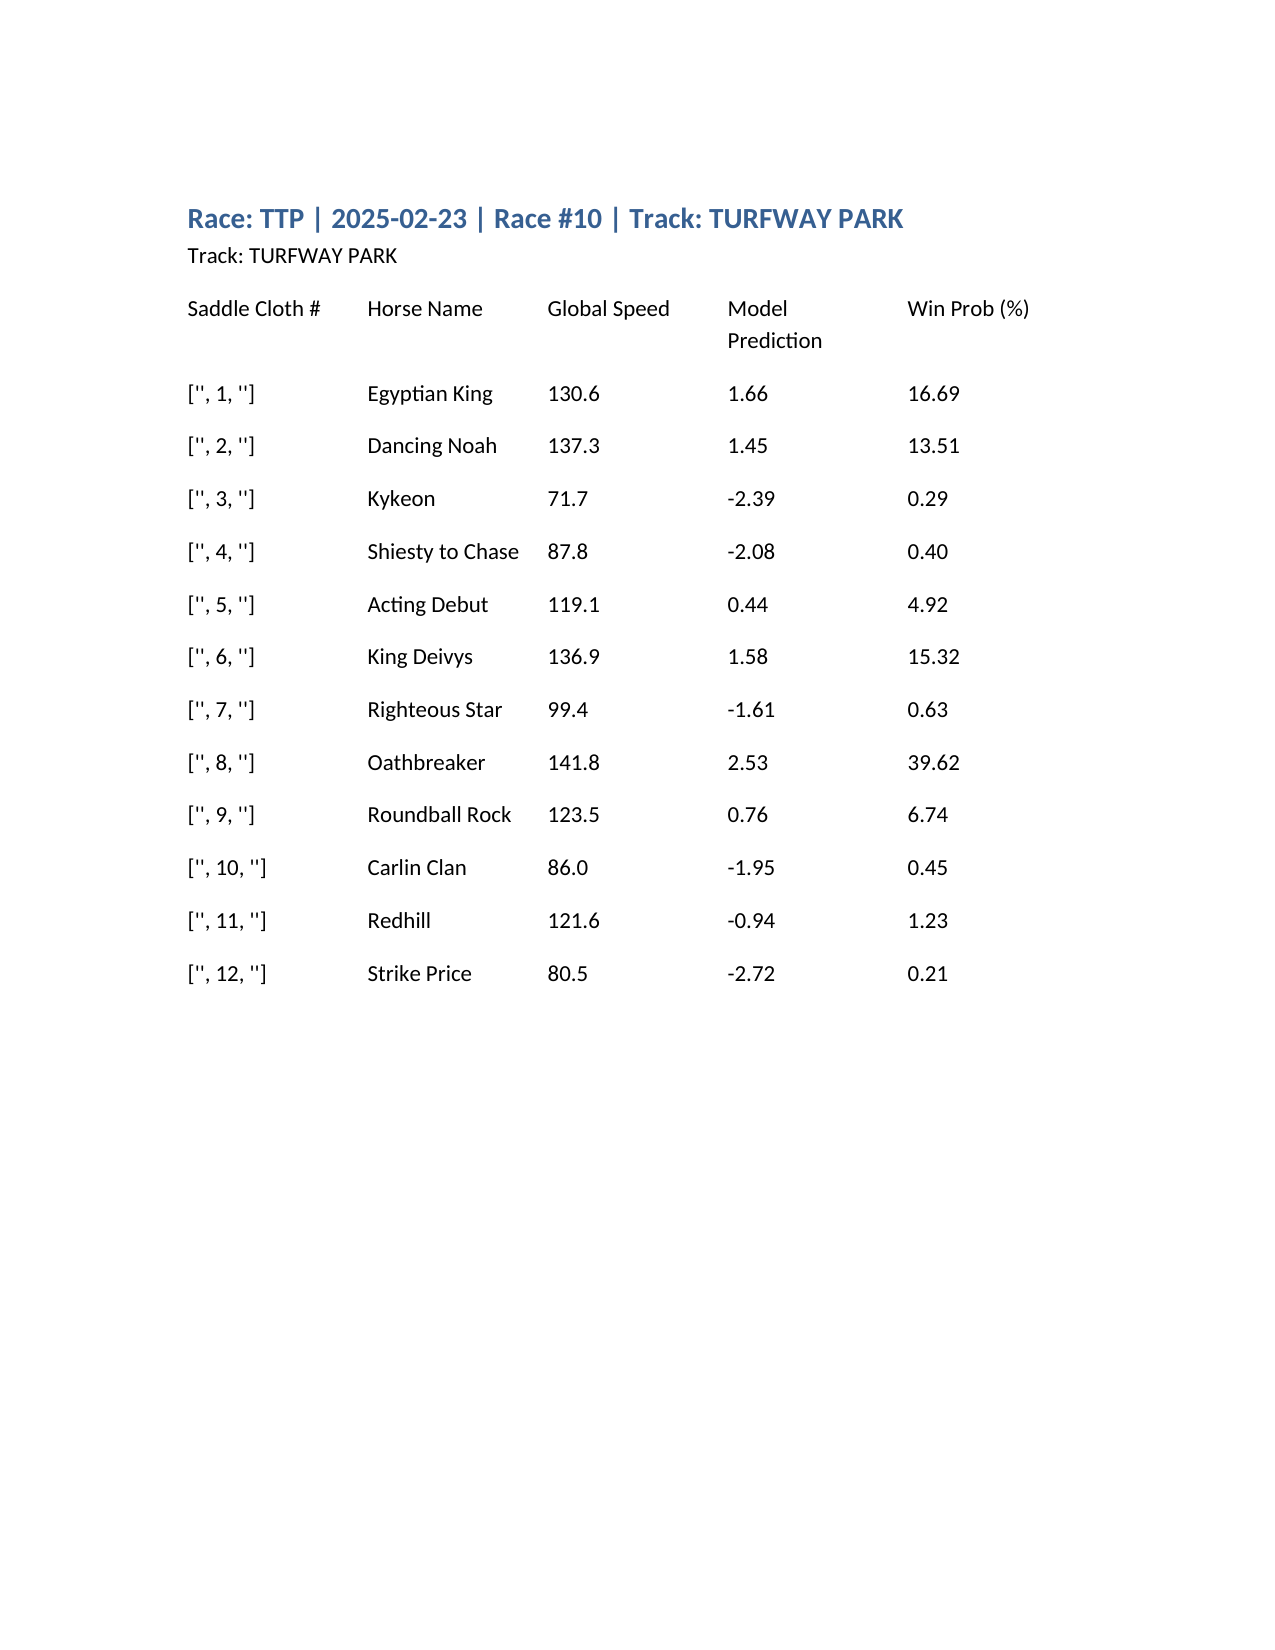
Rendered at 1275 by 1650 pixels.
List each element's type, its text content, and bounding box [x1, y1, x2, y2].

text Track: TURFWAY PARK [187, 241, 1087, 269]
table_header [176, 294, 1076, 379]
subtitle Race: TTP | 2025-02-23 | Race #10 | Track: TURFWAY PARK [187, 200, 1087, 236]
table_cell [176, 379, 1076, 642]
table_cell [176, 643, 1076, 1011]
